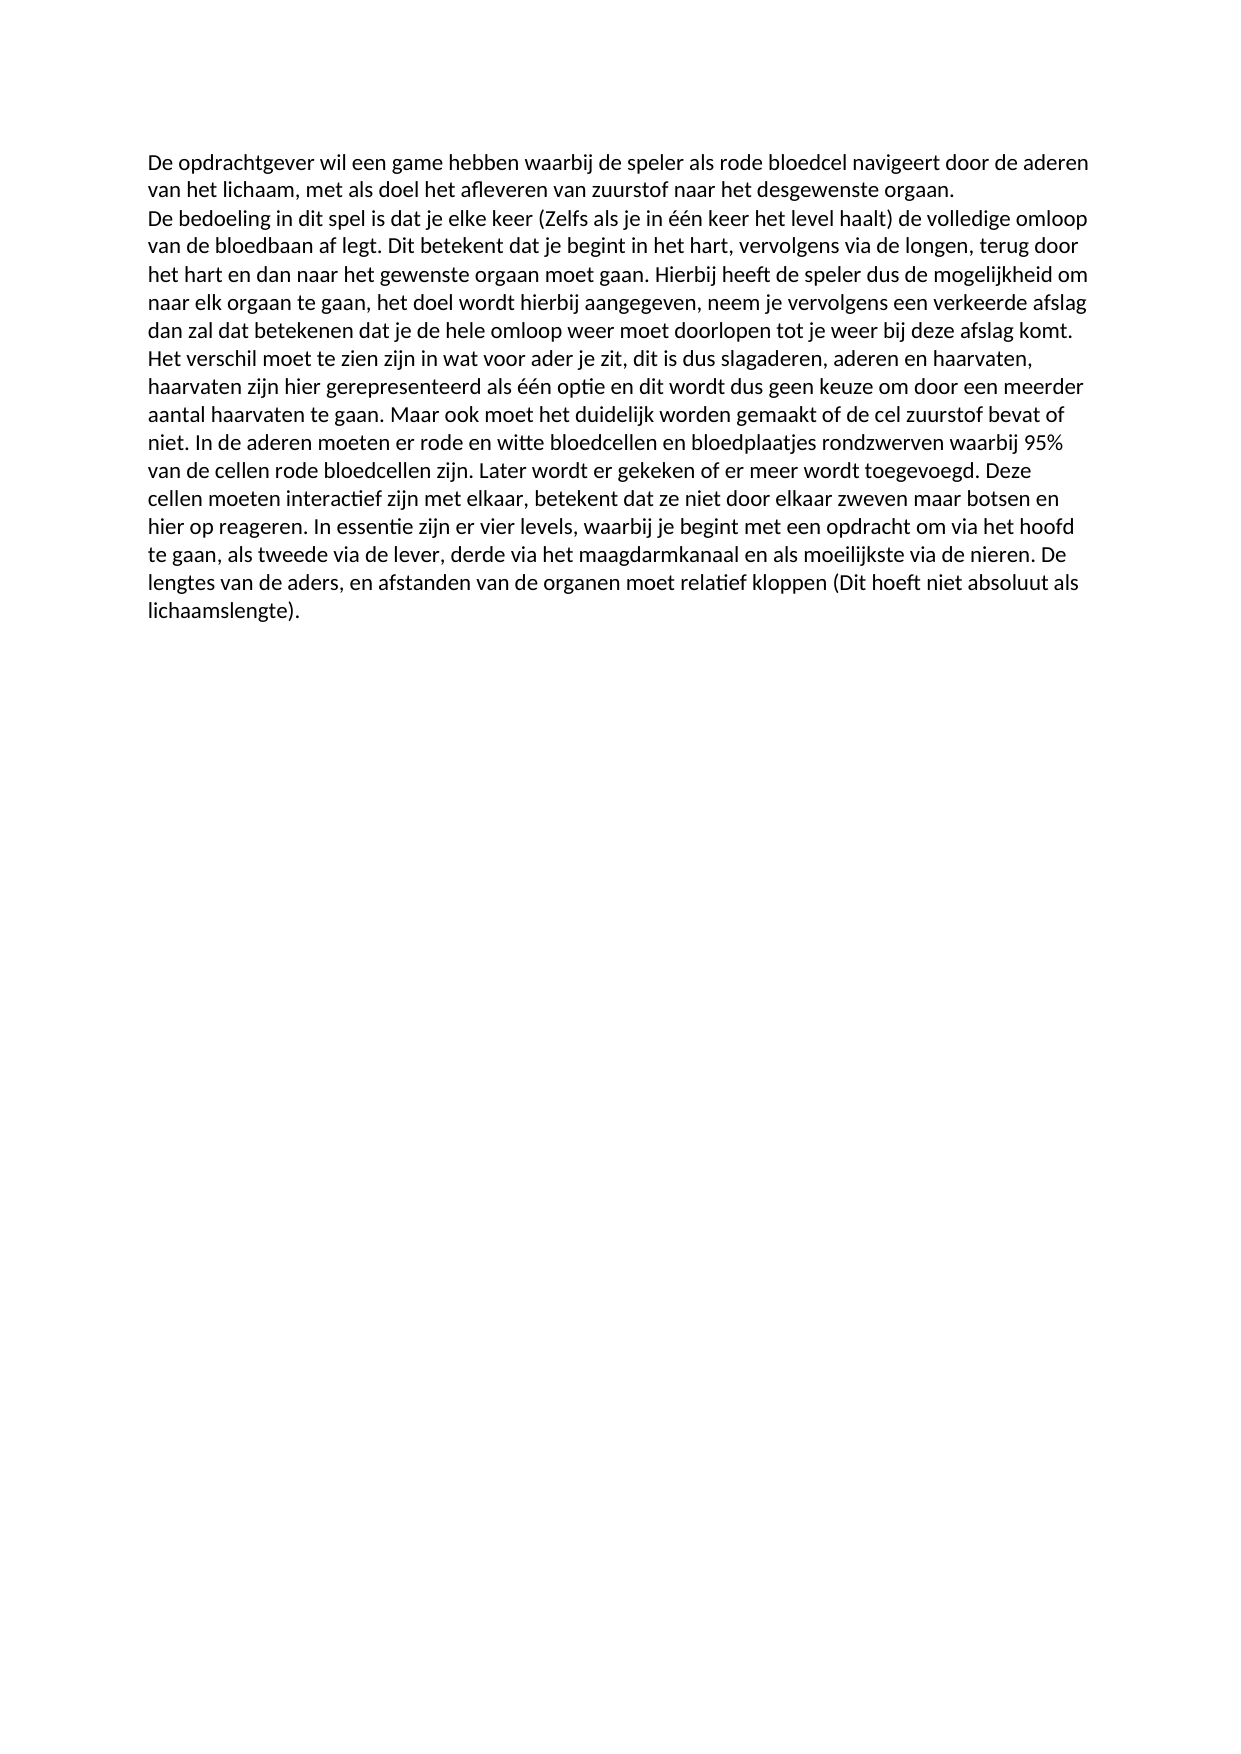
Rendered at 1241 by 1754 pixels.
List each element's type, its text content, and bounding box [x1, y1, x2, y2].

text De bedoeling in dit spel is dat je elke keer (Zelfs als je in één keer het level haalt) de volledige omloop van de bloedbaan af legt. Dit betekent dat je begint in het hart, vervolgens via de longen, terug door het hart en dan naar het gewenste orgaan moet gaan. Hierbij heeft de speler dus de mogelijkheid om naar elk orgaan te gaan, het doel wordt hierbij aangegeven, neem je vervolgens een verkeerde afslag dan zal dat betekenen dat je de hele omloop weer moet doorlopen tot je weer bij deze afslag komt. Het verschil moet te zien zijn in wat voor ader je zit, dit is dus slagaderen, aderen en haarvaten, haarvaten zijn hier gerepresenteerd als één optie en dit wordt dus geen keuze om door een meerder aantal haarvaten te gaan. Maar ook moet het duidelijk worden gemaakt of de cel zuurstof bevat of niet. In de aderen moeten er rode en witte bloedcellen en bloedplaatjes rondzwerven waarbij 95% van de cellen rode bloedcellen zijn. Later wordt er gekeken of er meer wordt toegevoegd. Deze cellen moeten interactief zijn met elkaar, betekent dat ze niet door elkaar zweven maar botsen en hier op reageren. In essentie zijn er vier levels, waarbij je begint met een opdracht om via het hoofd te gaan, als tweede via de lever, derde via het maagdarmkanaal en als moeilijkste via de nieren. De lengtes van de aders, en afstanden van de organen moet relatief kloppen (Dit hoeft niet absoluut als lichaamslengte). [148, 204, 1093, 624]
text De opdrachtgever wil een game hebben waarbij de speler als rode bloedcel navigeert door de aderen van het lichaam, met als doel het afleveren van zuurstof naar het desgewenste orgaan. [148, 148, 1093, 204]
